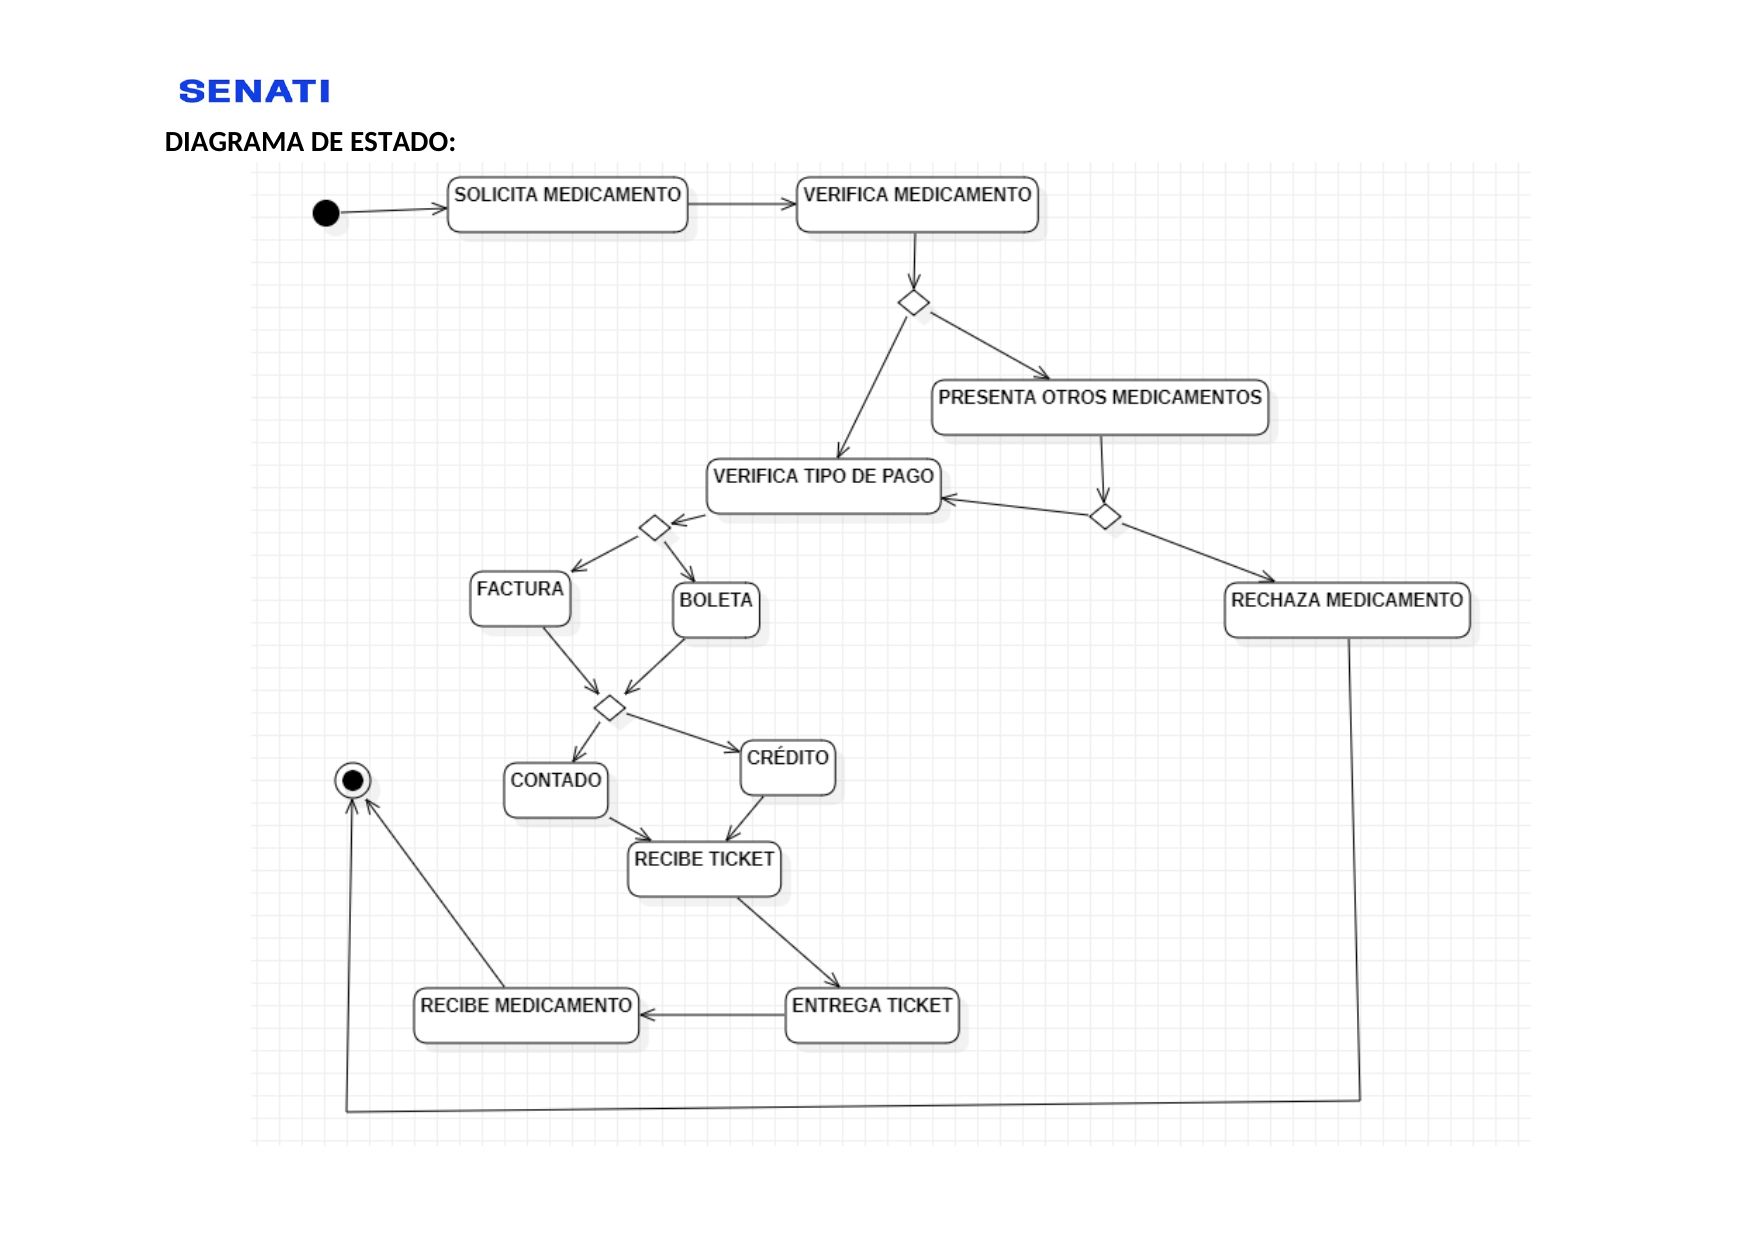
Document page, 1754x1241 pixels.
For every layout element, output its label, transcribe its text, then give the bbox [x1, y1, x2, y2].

picture [179, 78, 331, 104]
picture [251, 162, 1532, 1146]
text DIAGRAMA DE ESTADO: [164, 123, 1618, 158]
